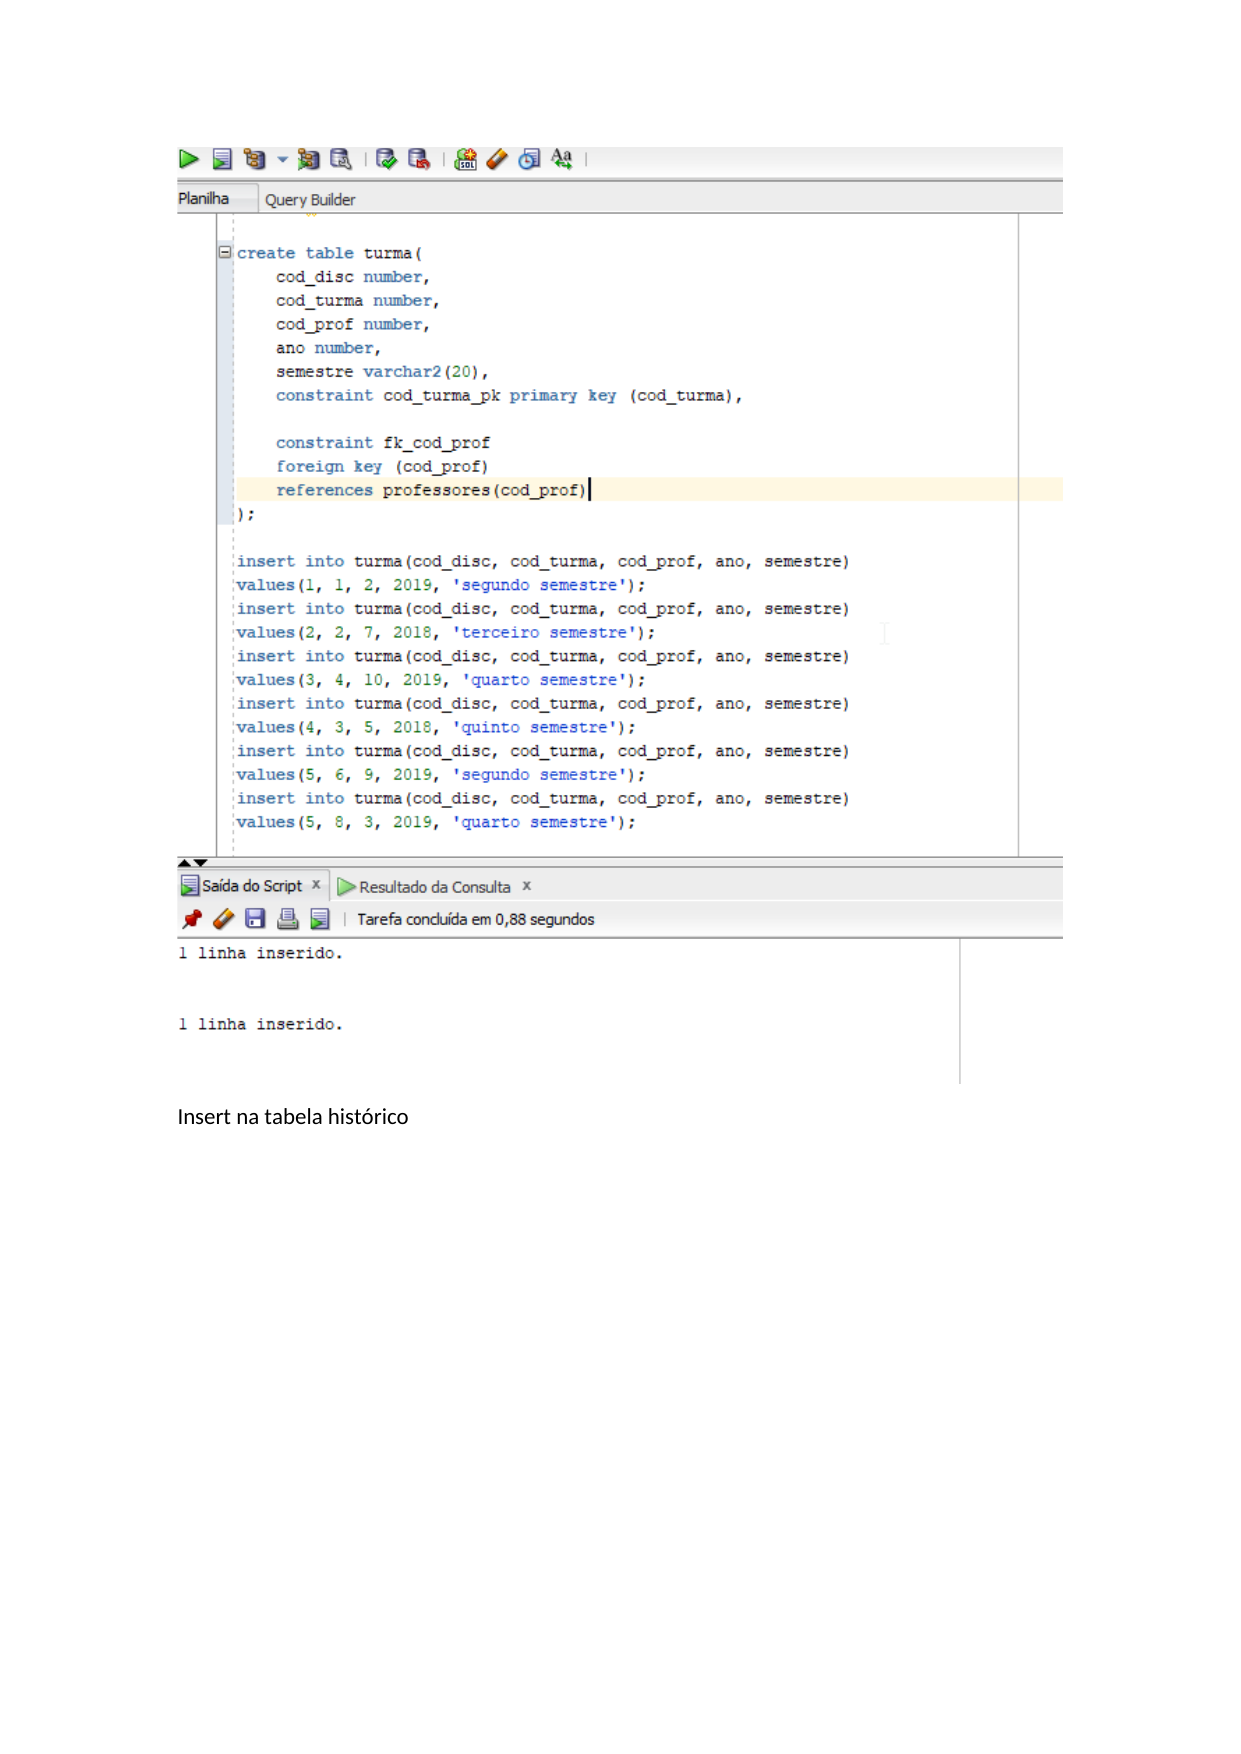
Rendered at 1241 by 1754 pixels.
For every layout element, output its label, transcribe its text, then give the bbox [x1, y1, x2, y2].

text Insert na tabela histórico [177, 1102, 1063, 1130]
picture [177, 147, 1063, 1084]
